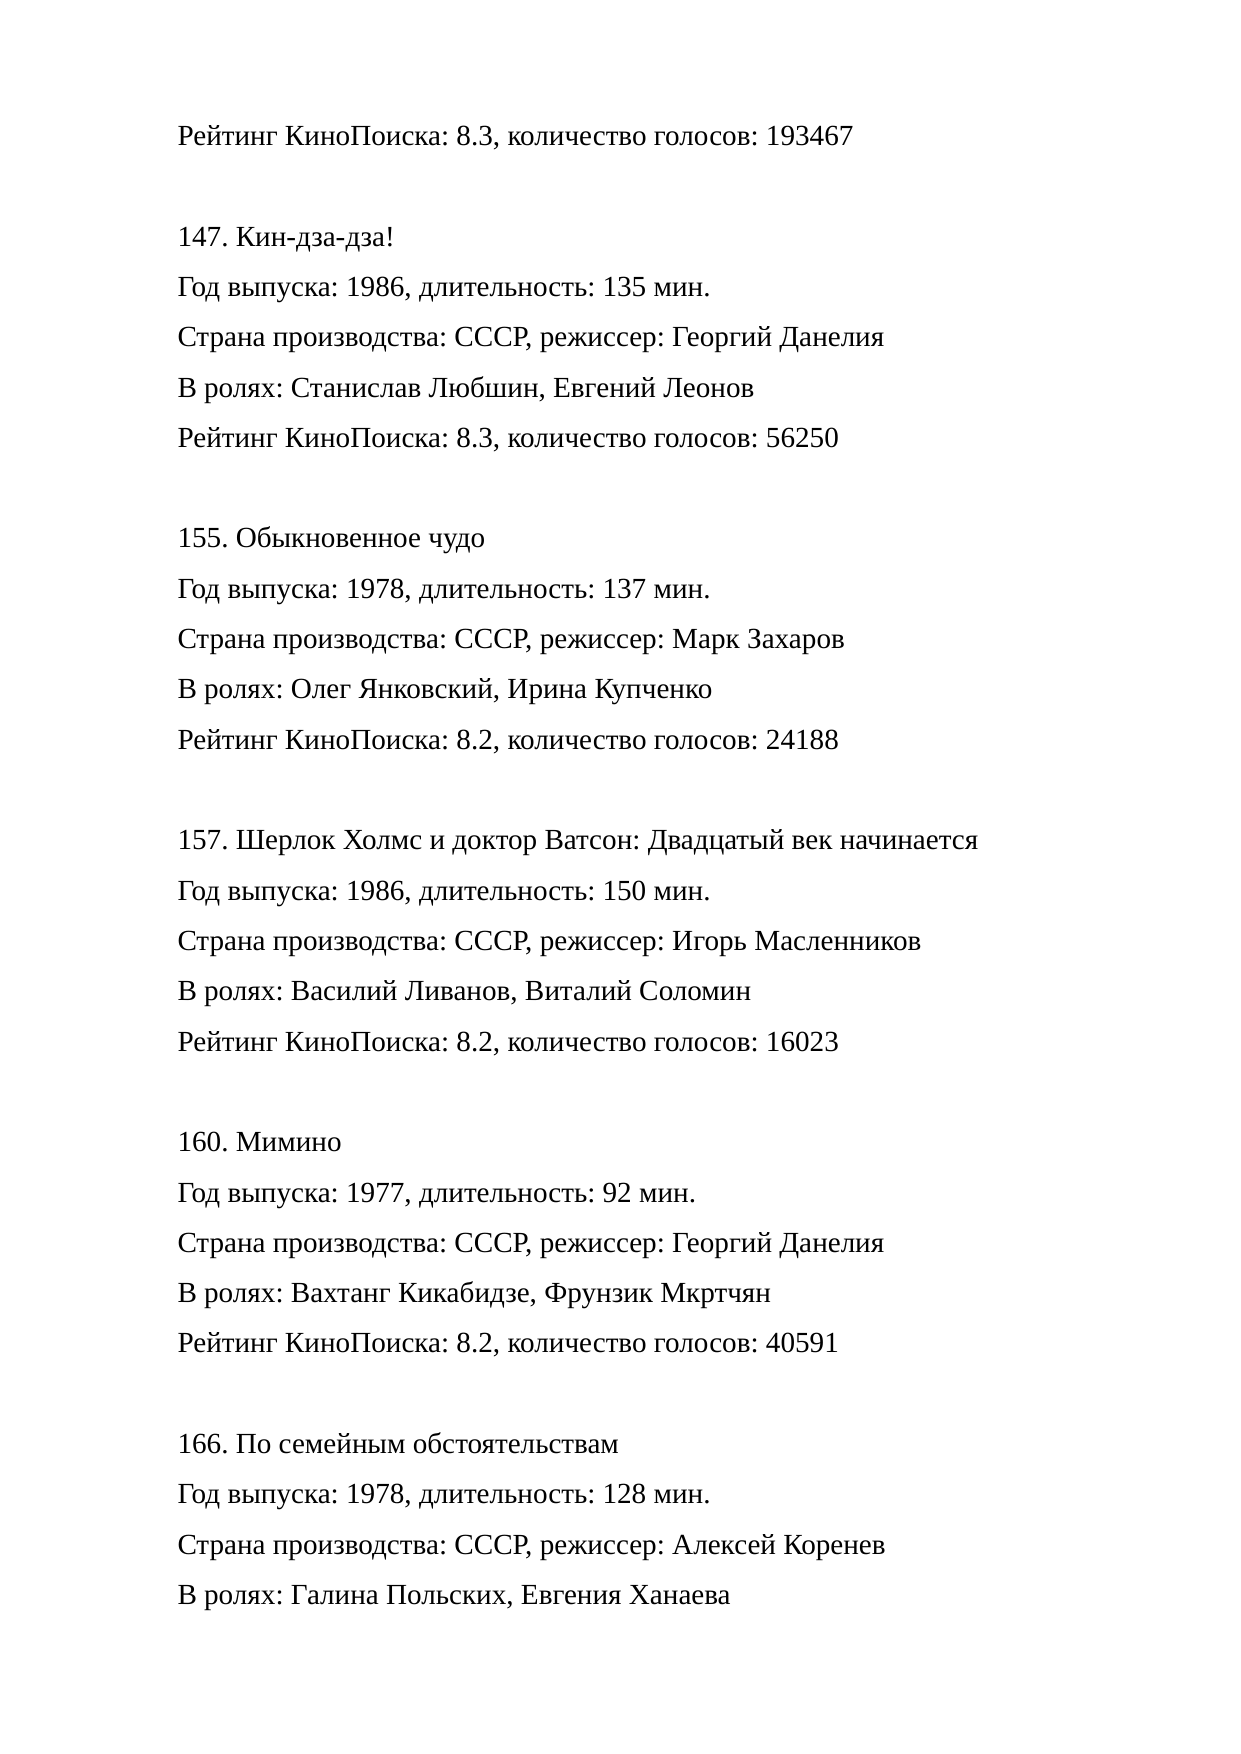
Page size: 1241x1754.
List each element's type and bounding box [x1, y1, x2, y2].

text [177, 118, 1152, 1611]
